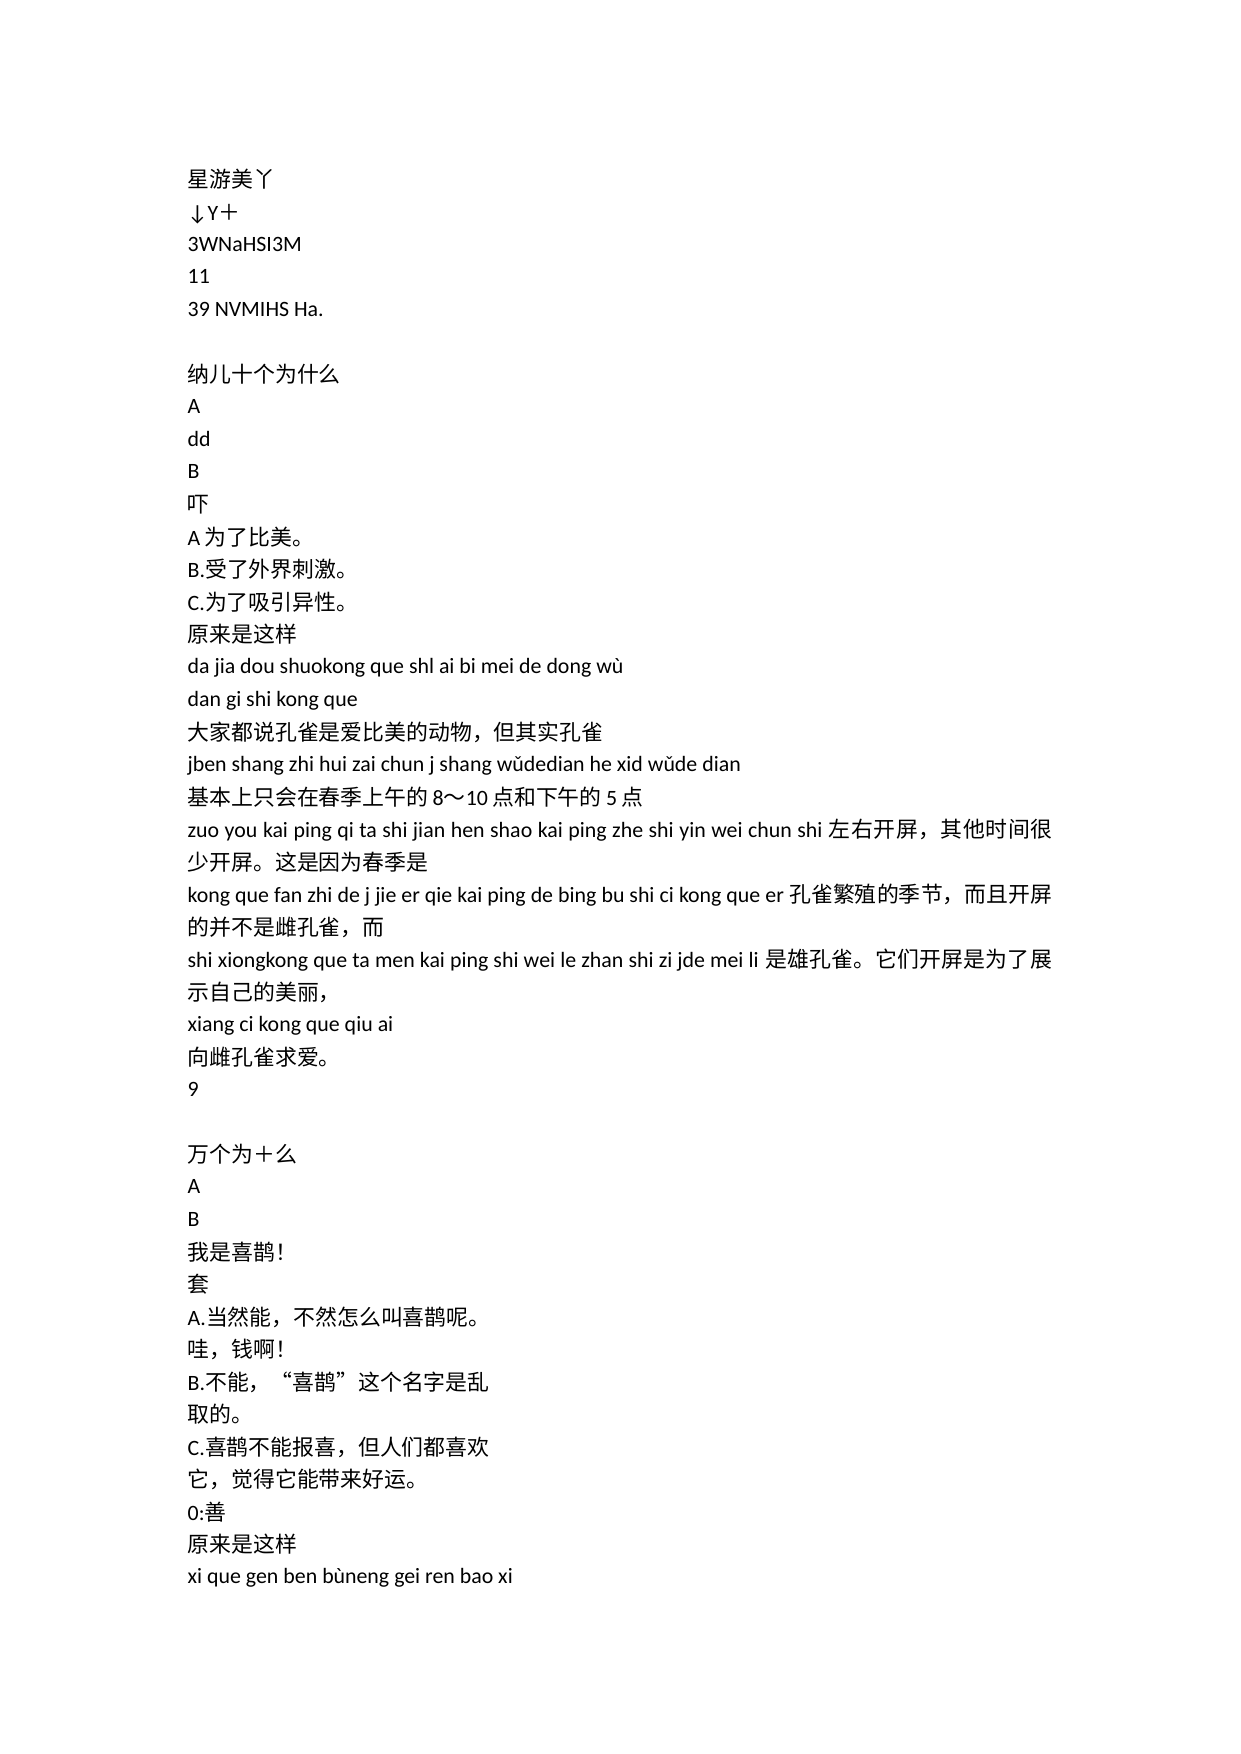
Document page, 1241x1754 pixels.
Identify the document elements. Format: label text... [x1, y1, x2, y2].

text 大家都说孔雀是爱比美的动物，但其实孔雀 [187, 714, 1053, 747]
text 3WNaHSI3M [187, 227, 1053, 259]
text xiang ci kong que qiu ai [187, 1007, 1053, 1039]
text C.喜鹊不能报喜，但人们都喜欢 [187, 1429, 1053, 1462]
text 纳儿十个为什么 [187, 357, 1053, 389]
text A.当然能，不然怎么叫喜鹊呢。 [187, 1299, 1053, 1332]
text A为了比美。 [187, 519, 1053, 552]
text 39 NVMIHS Ha. [187, 292, 1053, 324]
text 万个为＋么 [187, 1137, 1053, 1169]
text 套 [187, 1267, 1053, 1299]
text 我是喜鹊！ [187, 1234, 1053, 1267]
text shi xiongkong que ta men kai ping shi wei le zhan shi zi jde mei li是雄孔雀。它们开屏是为了展示自己的美丽， [187, 942, 1053, 1007]
text 基本上只会在春季上午的8～10点和下午的5点 [187, 779, 1053, 812]
text dan gi shi kong que [187, 682, 1053, 714]
text ↓Y＋ [187, 194, 1053, 227]
text C.为了吸引异性。 [187, 584, 1053, 617]
text 它，觉得它能带来好运。 [187, 1462, 1053, 1494]
text 星游美丫 [187, 162, 1053, 194]
text 11 [187, 259, 1053, 292]
text 9 [187, 1072, 1053, 1104]
text A [187, 1169, 1053, 1202]
text 向雌孔雀求爱。 [187, 1039, 1053, 1072]
text 原来是这样 [187, 617, 1053, 649]
text jben shang zhi hui zai chun j shang wǔdedian he xid wǔde dian [187, 747, 1053, 779]
text 吓 [187, 487, 1053, 519]
text xi que gen ben bùneng gei ren bao xi [187, 1559, 1053, 1592]
text da jia dou shuokong que shl ai bi mei de dong wù [187, 649, 1053, 682]
text B [187, 1202, 1053, 1234]
text kong que fan zhi de j jie er qie kai ping de bing bu shi ci kong que er孔雀繁殖的季节，而且开屏的并不是雌孔雀，而 [187, 877, 1053, 942]
text B.受了外界刺激。 [187, 552, 1053, 584]
text 哇，钱啊！ [187, 1332, 1053, 1364]
text 原来是这样 [187, 1527, 1053, 1559]
text zuo you kai ping qi ta shi jian hen shao kai ping zhe shi yin wei chun shi左右开屏，其他时间很少开屏。这是因为春季是 [187, 812, 1053, 877]
text 0:善 [187, 1494, 1053, 1527]
text 取的。 [187, 1397, 1053, 1429]
text B.不能，“喜鹊”这个名字是乱 [187, 1364, 1053, 1397]
text A [187, 389, 1053, 422]
text dd [187, 422, 1053, 454]
text B [187, 454, 1053, 487]
